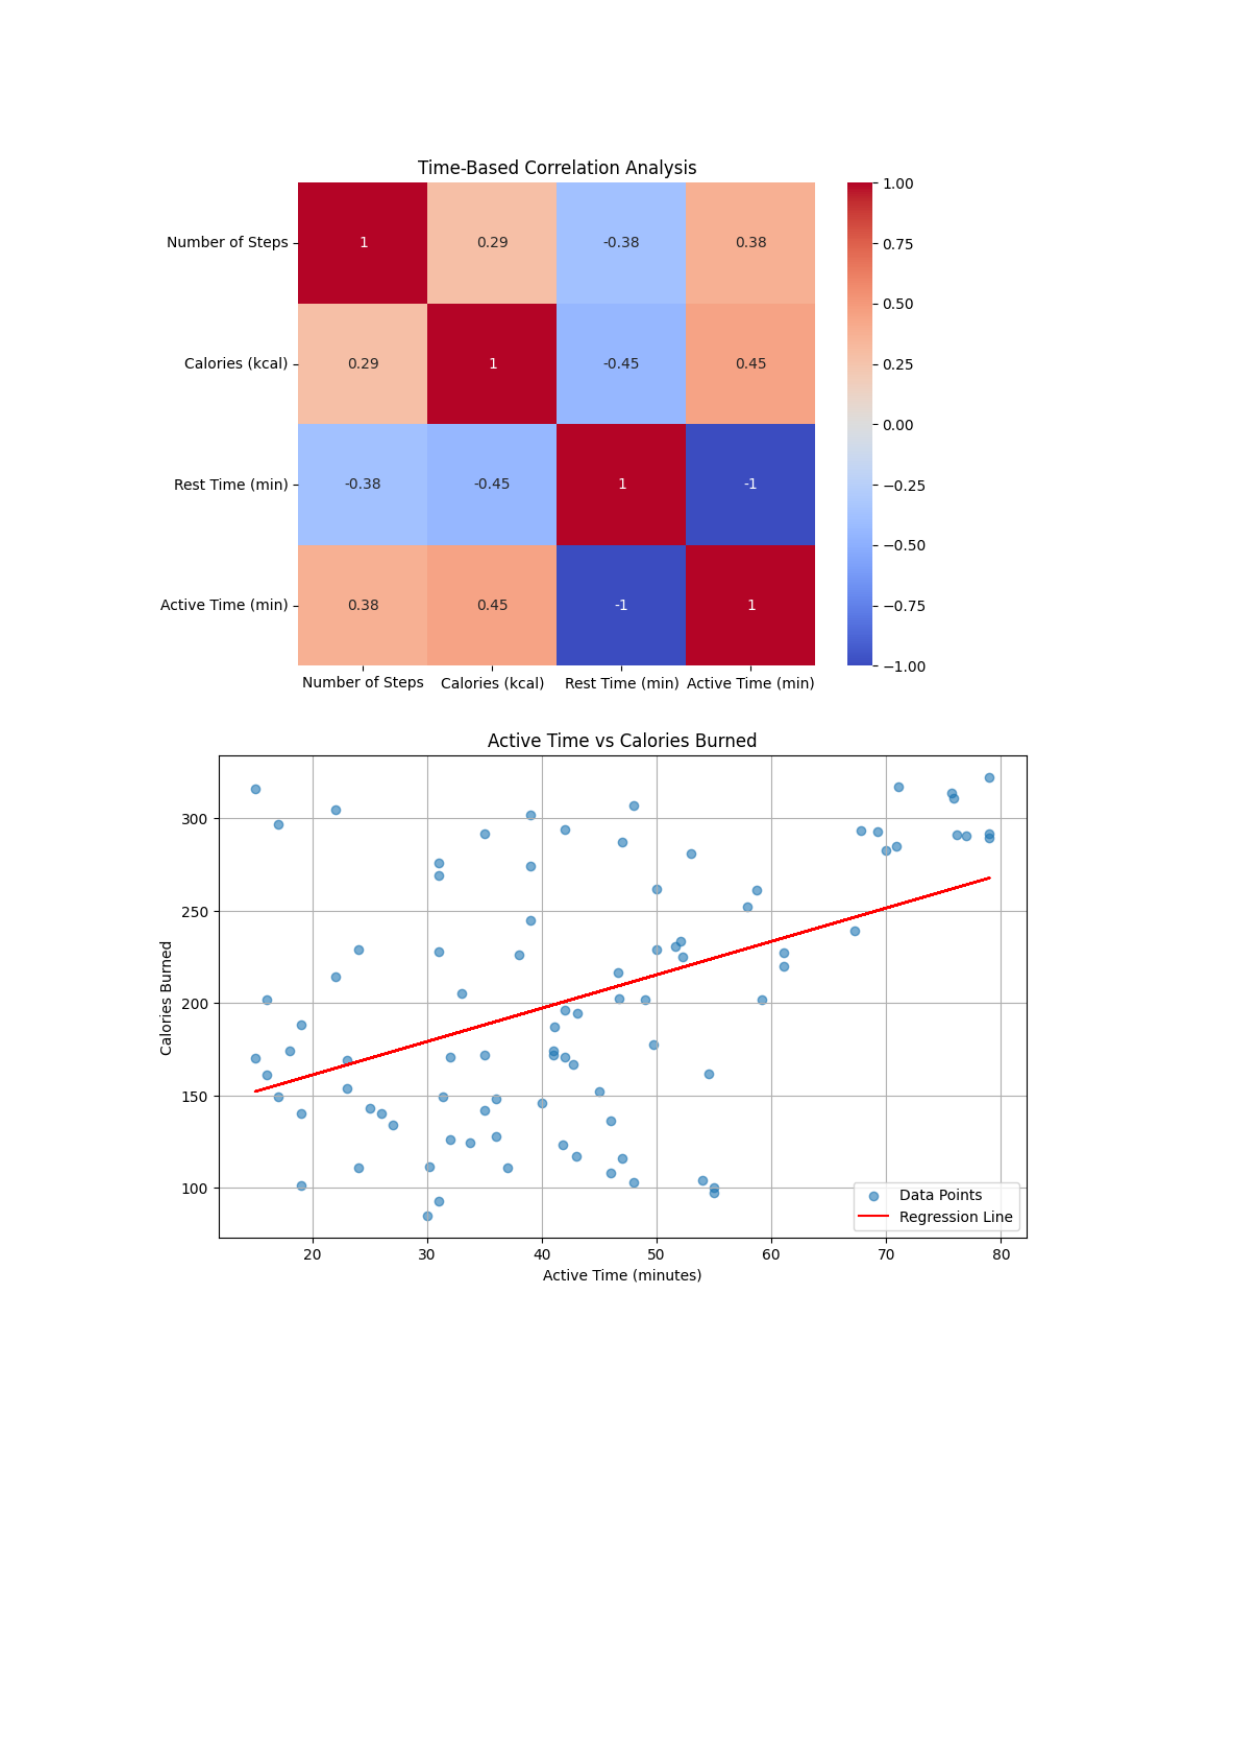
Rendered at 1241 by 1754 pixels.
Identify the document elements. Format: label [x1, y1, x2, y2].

picture [150, 722, 1036, 1293]
picture [150, 150, 936, 701]
